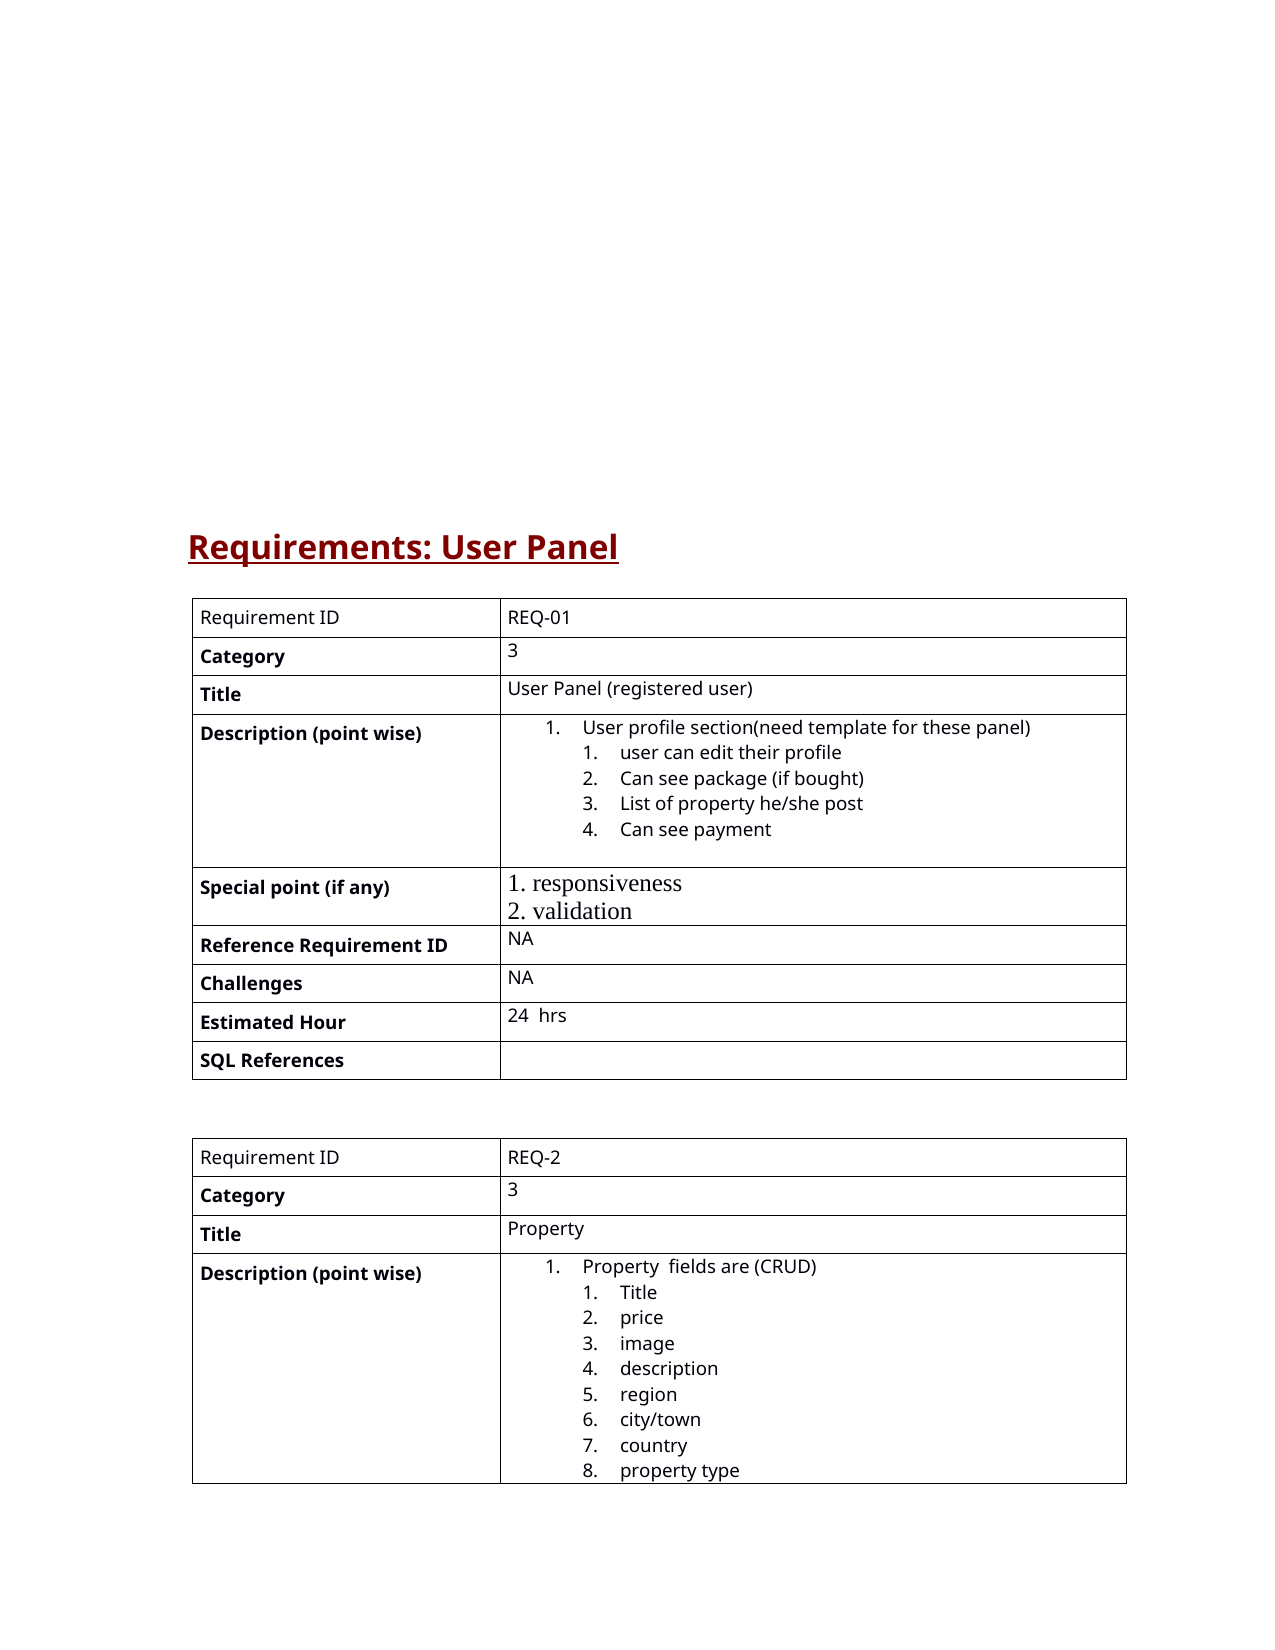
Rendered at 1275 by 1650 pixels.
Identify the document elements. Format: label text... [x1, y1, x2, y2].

table_cell Description (point wise) [193, 715, 500, 867]
table_cell Challenges [193, 965, 500, 1002]
table_cell NA [501, 926, 1126, 964]
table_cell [501, 1254, 1126, 1483]
table_header REQ-2 [501, 1139, 1126, 1176]
table_header REQ-01 [501, 599, 1126, 636]
table_cell 24 hrs [501, 1003, 1126, 1041]
table_header Requirement ID [193, 1139, 500, 1176]
table_cell 1. responsiveness 2. validation [501, 868, 1126, 925]
table_cell 3 [501, 1177, 1126, 1214]
table_cell Category [193, 1177, 500, 1214]
table_cell Reference Requirement ID [193, 926, 500, 964]
text Requirements: User Panel [187, 524, 1087, 569]
table_cell Special point (if any) [193, 868, 500, 925]
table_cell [193, 1254, 500, 1483]
table_cell Estimated Hour [193, 1003, 500, 1041]
table_header Requirement ID [193, 599, 500, 636]
table_cell [501, 1042, 1126, 1079]
table_cell User Panel (registered user) [501, 676, 1126, 713]
table_cell SQL References [193, 1042, 500, 1079]
table_cell Property [501, 1216, 1126, 1253]
table_cell User profile section(need template for these panel) user can edit their profile Can see package (if bought) List of property he/she post Can see payment [501, 715, 1126, 867]
table_cell NA [501, 965, 1126, 1002]
table_cell Title [193, 1216, 500, 1253]
table_cell Title [193, 676, 500, 713]
table_cell 3 [501, 638, 1126, 675]
table_cell Category [193, 638, 500, 675]
